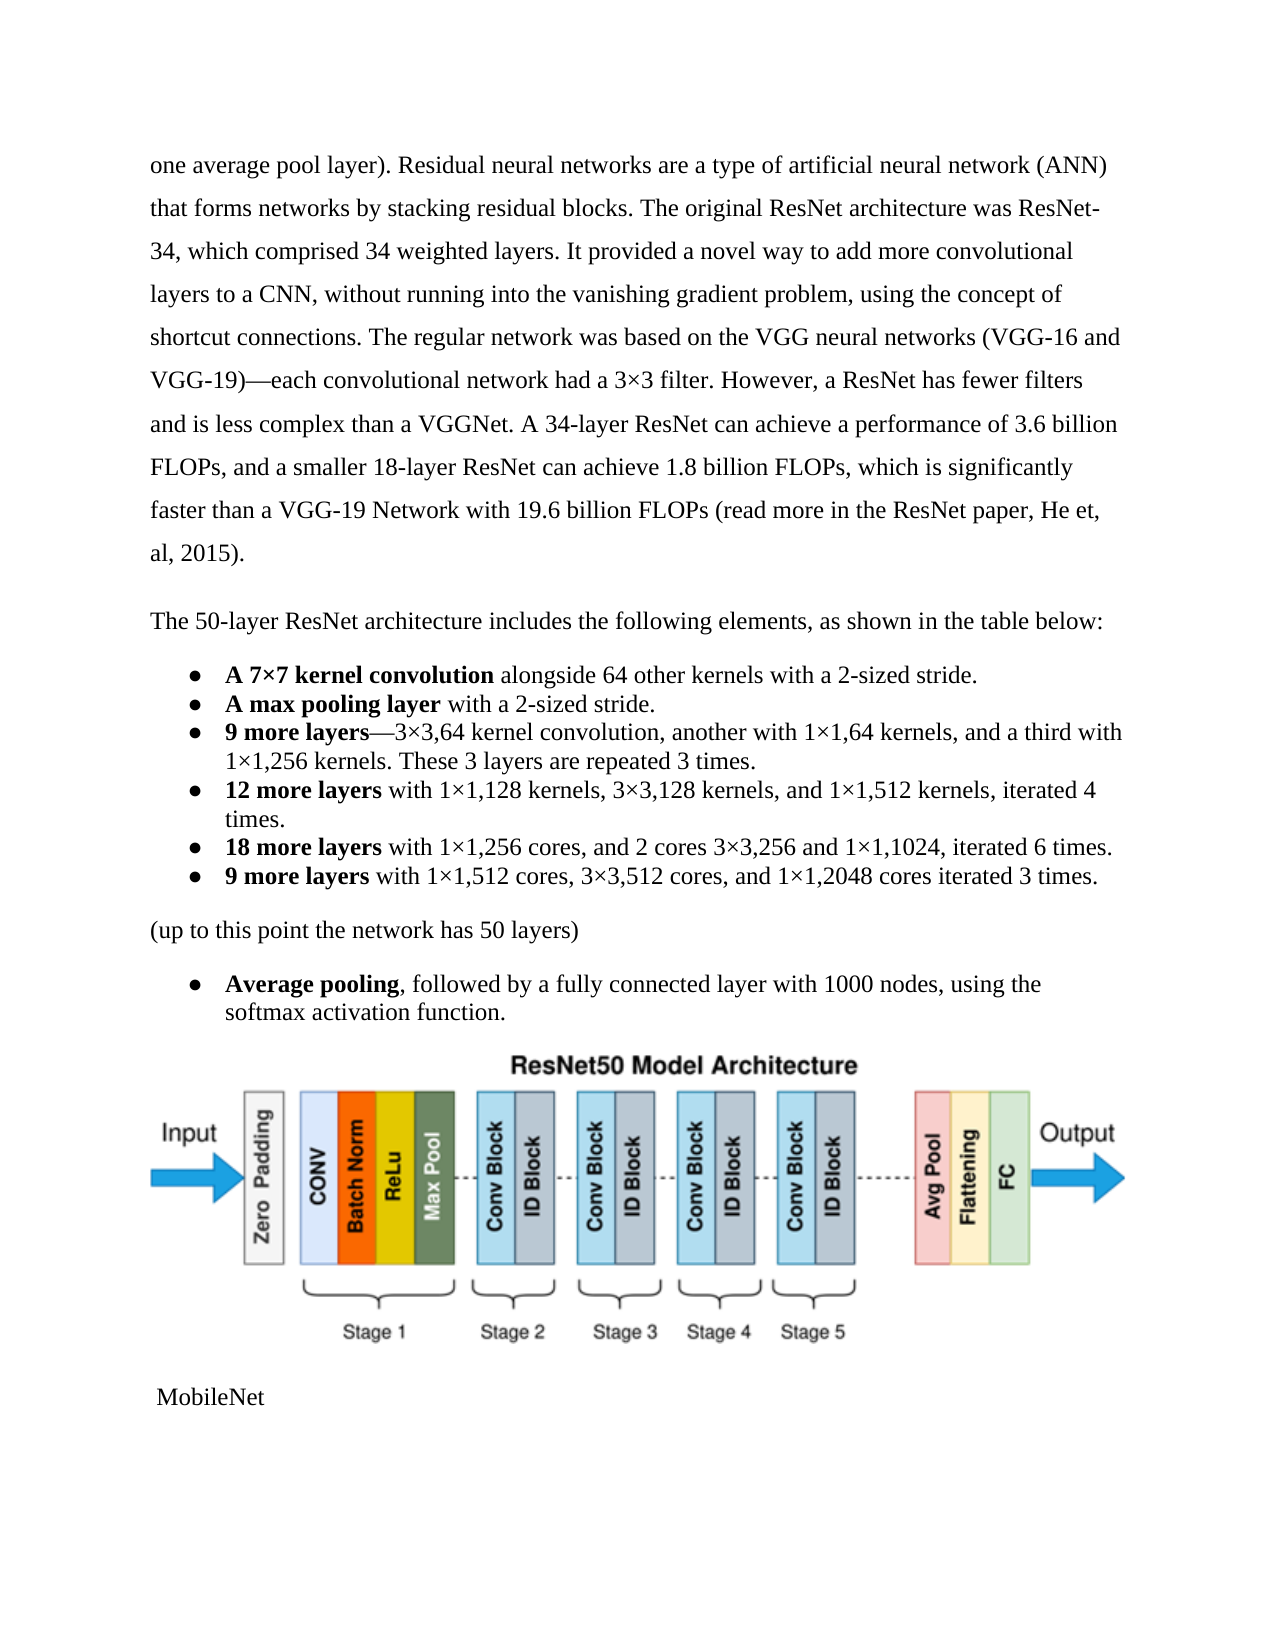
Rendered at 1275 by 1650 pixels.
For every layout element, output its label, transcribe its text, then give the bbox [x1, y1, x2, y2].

text (up to this point the network has 50 layers) [150, 915, 1125, 944]
picture [150, 1051, 1125, 1344]
list 18 more layers with 1×1,256 cores, and 2 cores 3×3,256 and 1×1,1024, iterated 6 times. [187, 832, 1125, 861]
list A max pooling layer with a 2-sized stride. [187, 689, 1125, 717]
list 9 more layers with 1×1,512 cores, 3×3,512 cores, and 1×1,2048 cores iterated 3 times. [187, 861, 1125, 890]
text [150, 150, 1125, 567]
list A 7×7 kernel convolution alongside 64 other kernels with a 2-sized stride. [187, 660, 1125, 689]
list 9 more layers—3×3,64 kernel convolution, another with 1×1,64 kernels, and a third with 1×1,256 kernels. These 3 layers are repeated 3 times. [187, 717, 1125, 775]
list 12 more layers with 1×1,128 kernels, 3×3,128 kernels, and 1×1,512 kernels, iterated 4 times. [187, 775, 1125, 832]
text The 50-layer ResNet architecture includes the following elements, as shown in the table below: [150, 606, 1125, 635]
list Average pooling, followed by a fully connected layer with 1000 nodes, using the softmax activation function. [187, 969, 1125, 1026]
text MobileNet [150, 1382, 1125, 1410]
